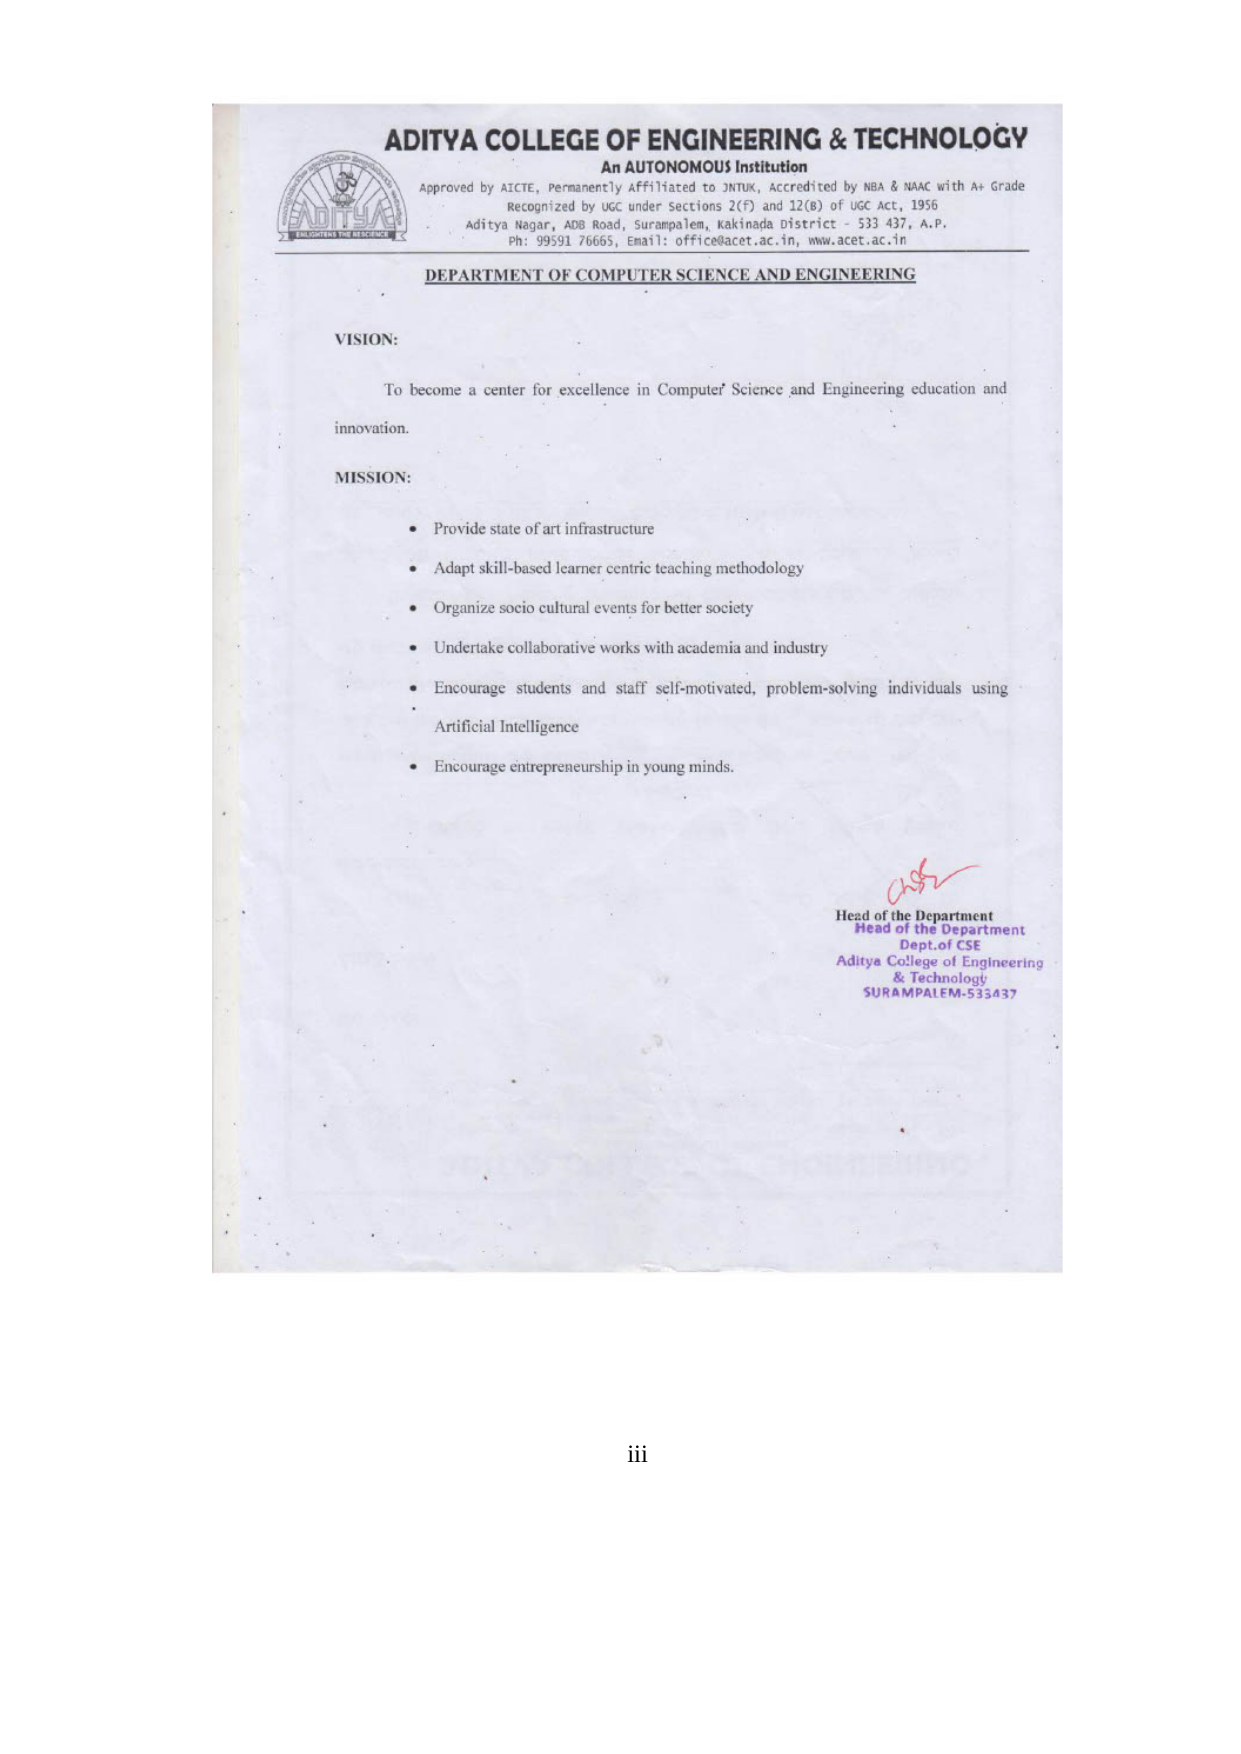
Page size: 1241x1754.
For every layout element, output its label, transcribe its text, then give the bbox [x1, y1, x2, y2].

text iii [141, 1439, 1134, 1468]
picture [212, 87, 1063, 1291]
